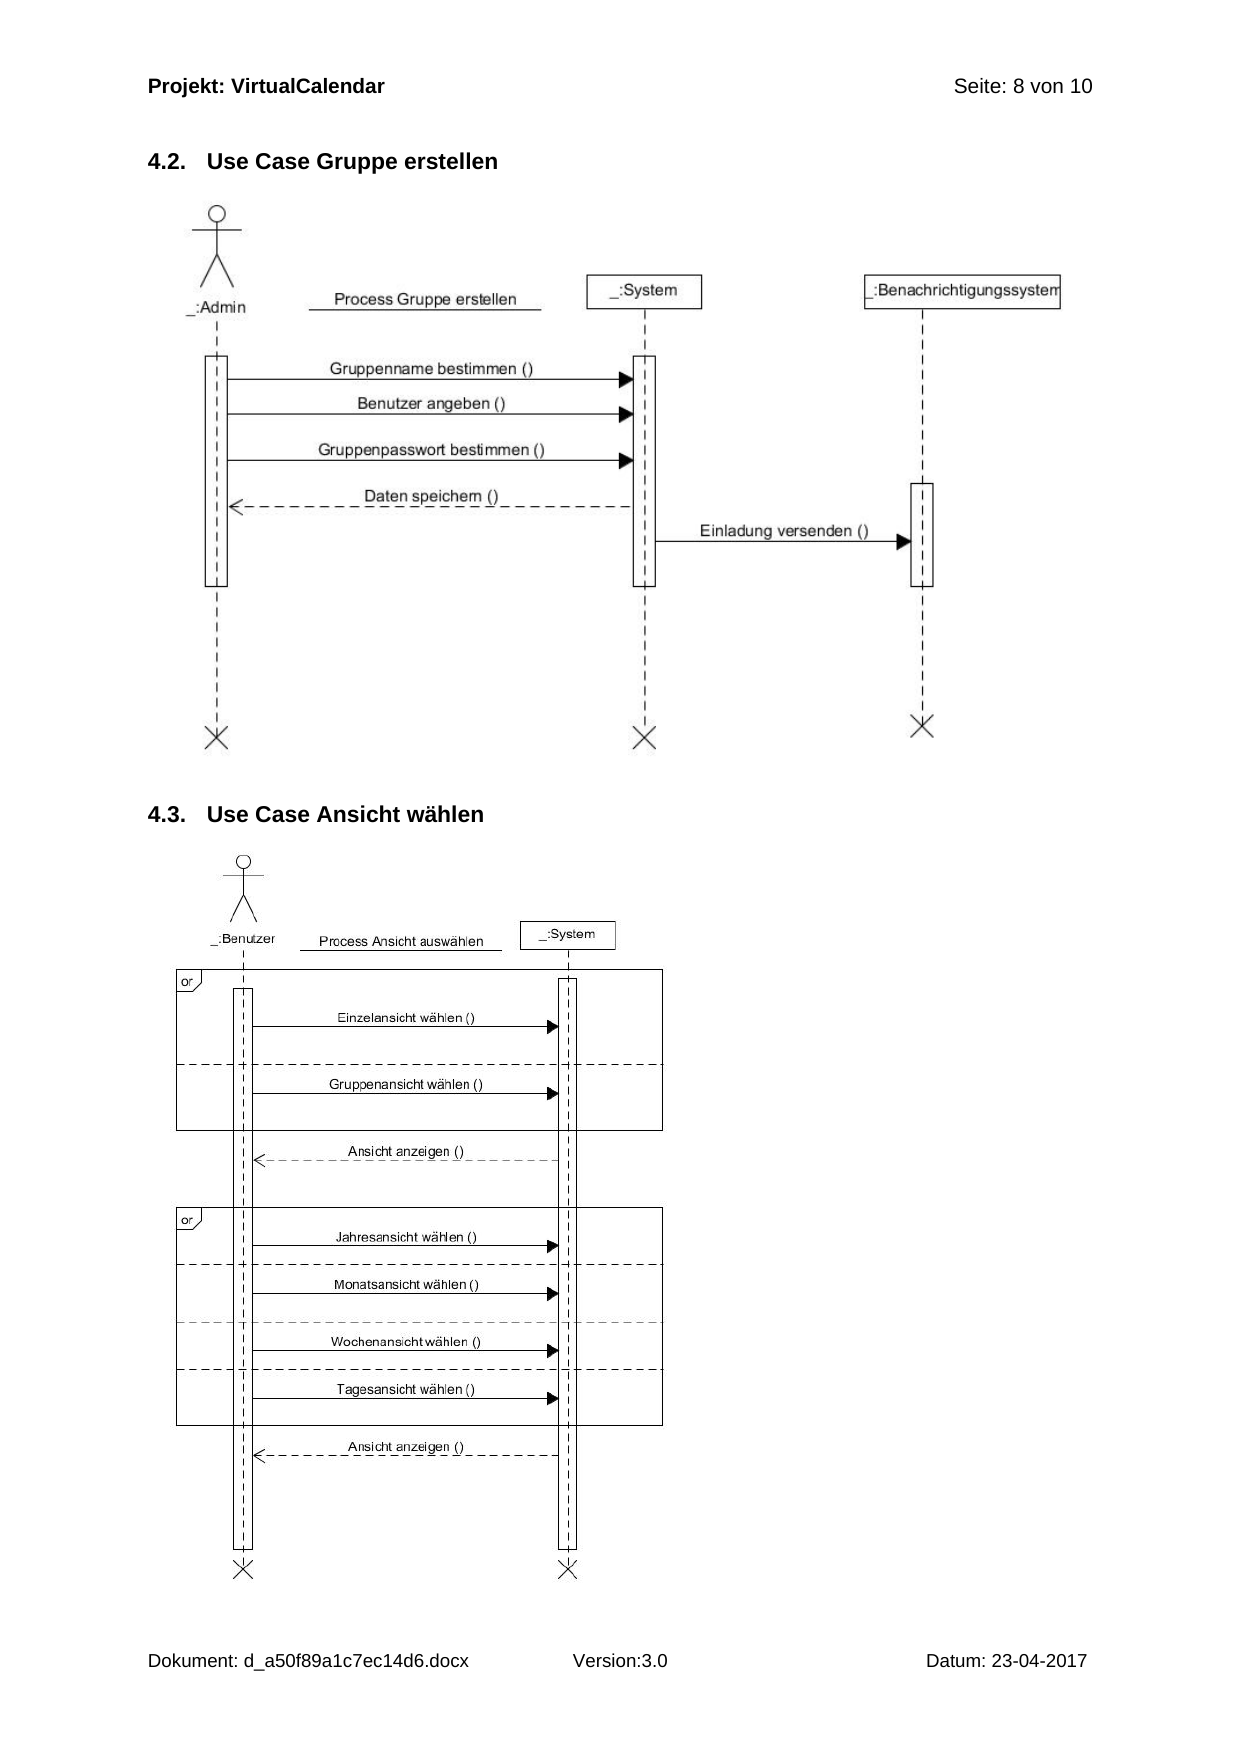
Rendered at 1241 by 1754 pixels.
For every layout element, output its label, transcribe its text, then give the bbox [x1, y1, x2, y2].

picture [147, 835, 701, 1607]
subtitle Use Case Ansicht wählen [148, 801, 1093, 827]
picture [147, 182, 1084, 784]
subtitle Use Case Gruppe erstellen [148, 148, 1093, 174]
